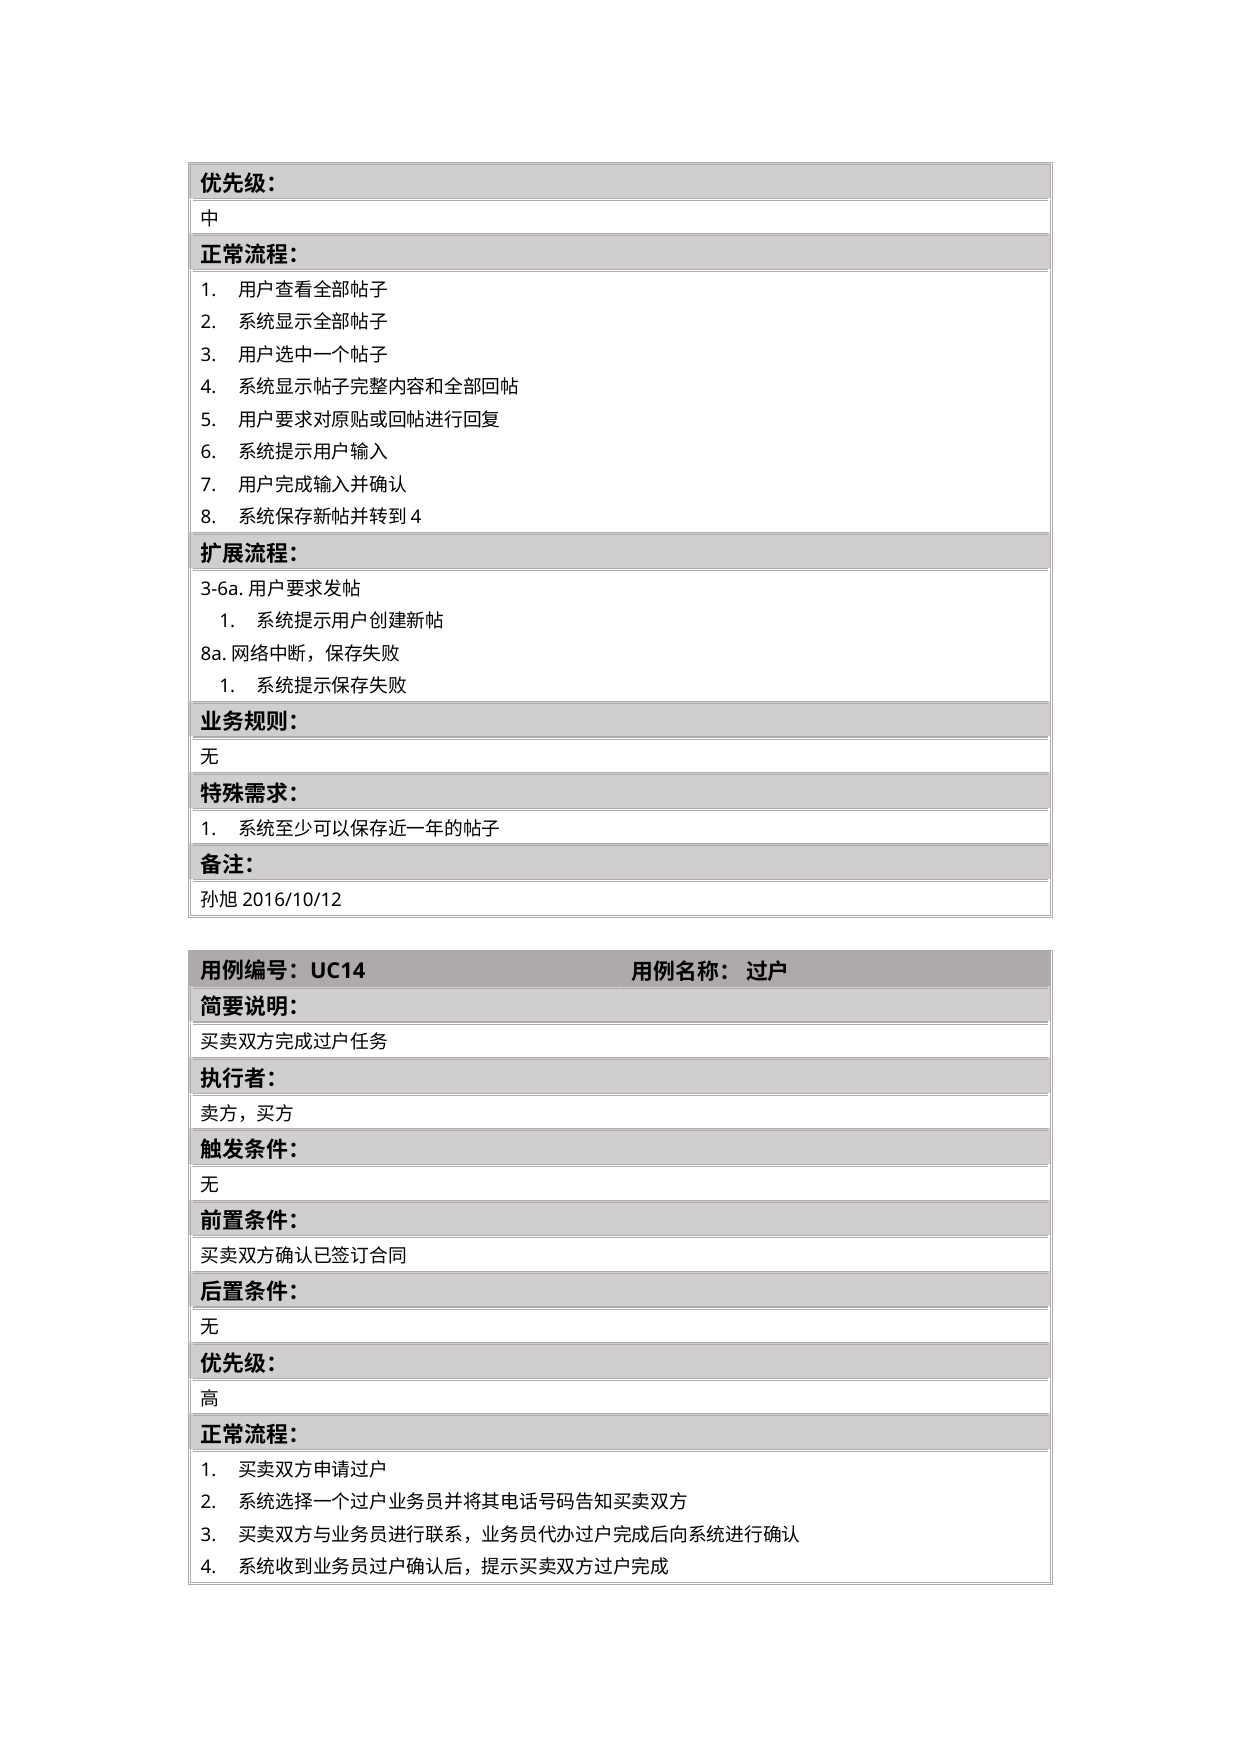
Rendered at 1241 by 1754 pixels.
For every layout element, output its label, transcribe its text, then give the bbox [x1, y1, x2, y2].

table_cell 后置条件： [191, 1271, 1050, 1306]
table_cell 扩展流程： [189, 532, 1051, 568]
table_cell 无 [191, 1306, 1050, 1342]
table_cell 孙旭 2016/10/12 [189, 879, 1051, 914]
table_cell 业务规则： [191, 701, 1050, 736]
table_cell 无 [191, 736, 1050, 772]
table_cell 优先级： [191, 165, 1050, 198]
table_cell 用户查看全部帖子 系统显示全部帖子 用户选中一个帖子 系统显示帖子完整内容和全部回帖 用户要求对原贴或回帖进行回复 系统提示用户输入 用户完成输入并确认 系统保存新帖并转到4 [189, 269, 1051, 532]
table_cell 买卖双方完成过户任务 [191, 1021, 1050, 1057]
table_cell 前置条件： [191, 1200, 1050, 1235]
table_cell 正常流程： [189, 1413, 1051, 1449]
table_cell 备注： [189, 843, 1051, 879]
table_cell 正常流程： [189, 233, 1051, 269]
table_header 用例编号：UC14 [191, 953, 620, 986]
table_cell 特殊需求： [189, 772, 1051, 808]
table_header 用例名称： 过户 [620, 953, 1050, 986]
table_cell 中 [191, 198, 1050, 233]
table_cell 买卖双方确认已签订合同 [189, 1235, 1051, 1271]
table_cell 3-6a. 用户要求发帖 系统提示用户创建新帖 8a. 网络中断，保存失败 系统提示保存失败 [191, 568, 1050, 701]
table_cell 简要说明： [191, 986, 1050, 1021]
table_cell 优先级： [189, 1342, 1051, 1378]
table_cell 卖方，买方 [191, 1093, 1050, 1128]
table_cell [189, 1449, 1051, 1582]
table_cell 执行者： [189, 1057, 1051, 1093]
table_cell 无 [189, 1164, 1051, 1199]
table_cell 高 [191, 1378, 1050, 1413]
table_cell 系统至少可以保存近一年的帖子 [191, 808, 1050, 843]
table_cell 触发条件： [189, 1128, 1051, 1164]
